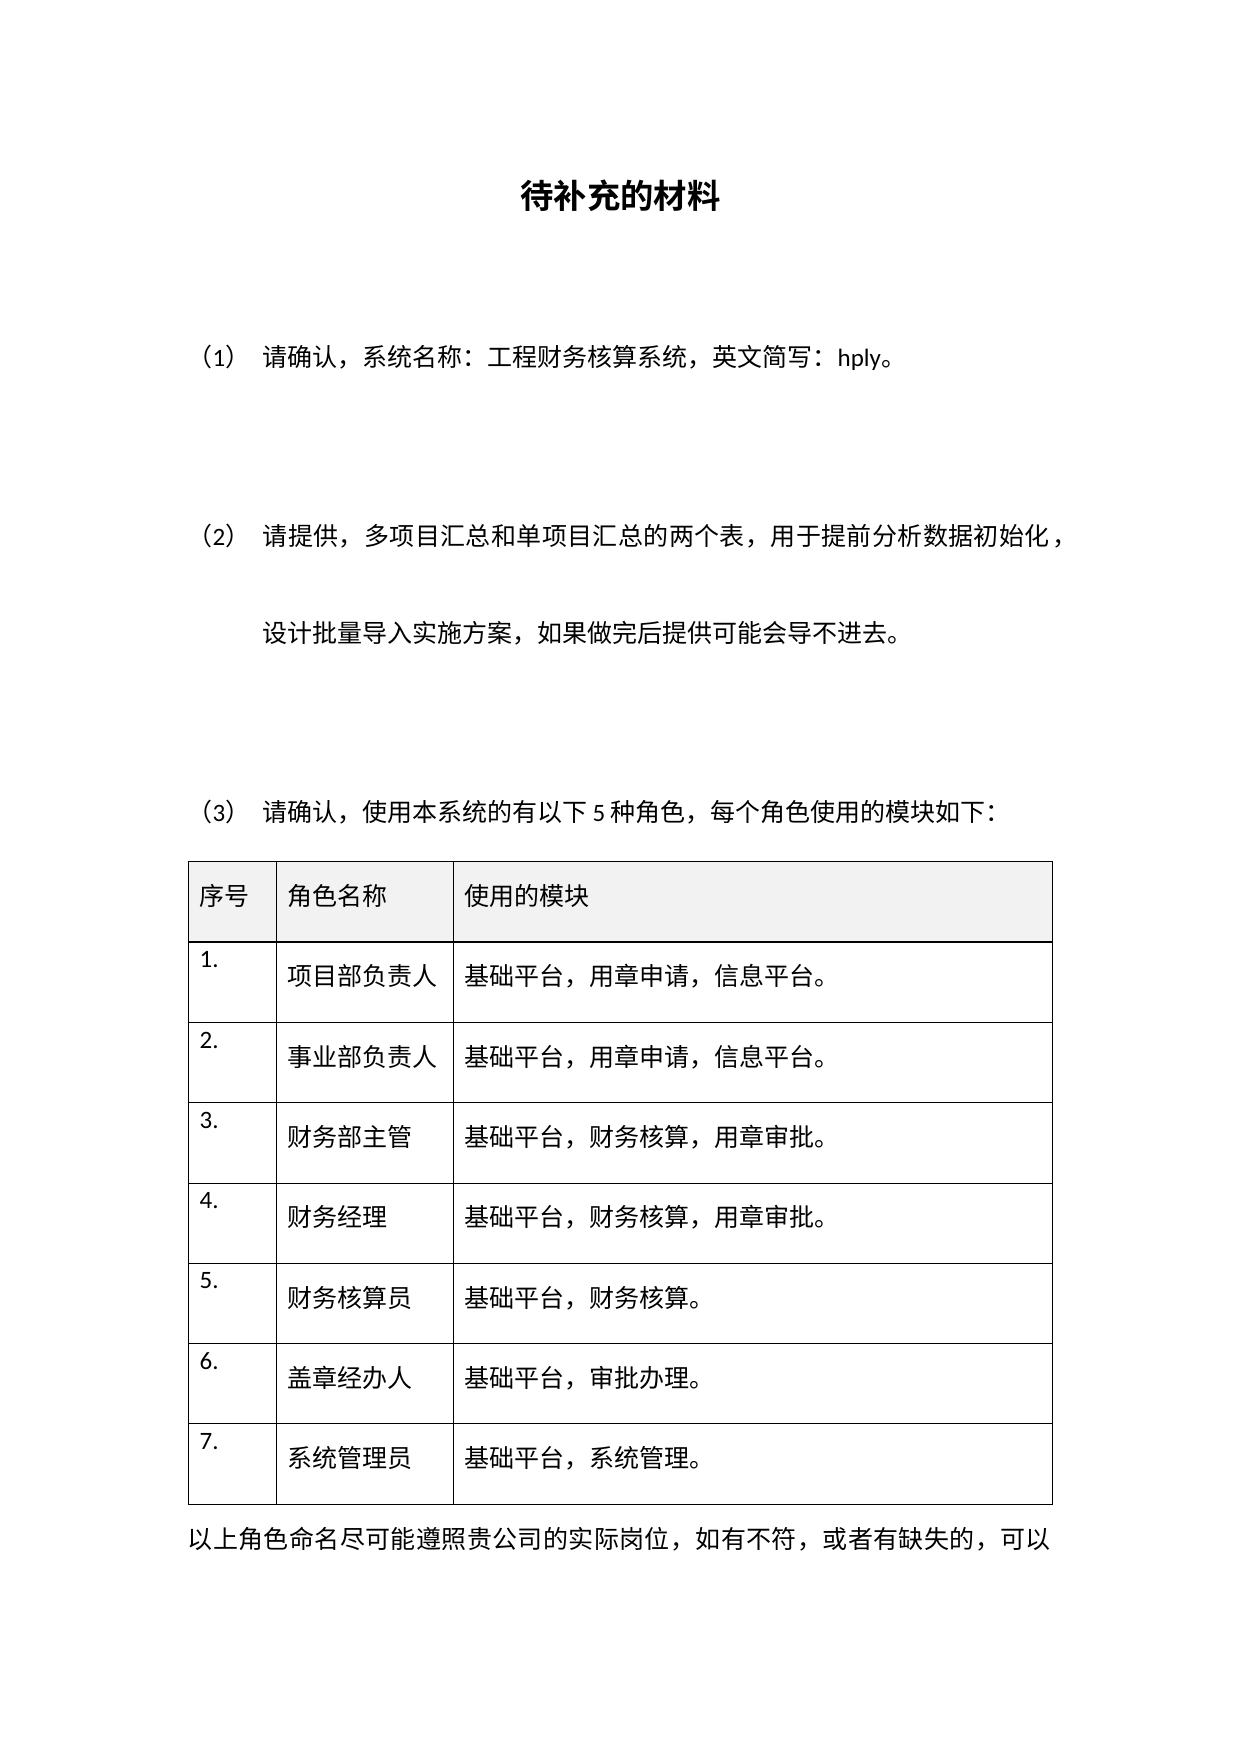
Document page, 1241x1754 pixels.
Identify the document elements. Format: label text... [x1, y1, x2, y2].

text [187, 1505, 1053, 1570]
table_cell 事业部负责人 [277, 1023, 453, 1102]
table_cell [189, 1023, 276, 1102]
list 请提供，多项目汇总和单项目汇总的两个表，用于提前分析数据初始化，设计批量导入实施方案，如果做完后提供可能会导不进去。 [187, 502, 1053, 664]
table_cell 系统管理员 [277, 1424, 453, 1504]
table_cell 基础平台，财务核算，用章审批。 [454, 1103, 1052, 1182]
list 请确认，系统名称：工程财务核算系统，英文简写：hply。 [187, 323, 1053, 388]
table_cell 基础平台，财务核算，用章审批。 [454, 1184, 1052, 1263]
table_header 序号 [189, 862, 276, 941]
table_cell 项目部负责人 [277, 943, 453, 1022]
table_header 角色名称 [277, 862, 453, 941]
table_cell 基础平台，财务核算。 [454, 1264, 1052, 1343]
table_cell 财务核算员 [277, 1264, 453, 1343]
table_cell 基础平台，审批办理。 [454, 1344, 1052, 1423]
table_cell [189, 1424, 276, 1504]
table_cell [189, 1264, 276, 1343]
list 请确认，使用本系统的有以下5种角色，每个角色使用的模块如下： [187, 778, 1053, 843]
table_header 使用的模块 [454, 862, 1052, 941]
text 待补充的材料 [187, 162, 1053, 227]
table_cell [189, 1103, 276, 1182]
table_cell 盖章经办人 [277, 1344, 453, 1423]
table_cell [189, 943, 276, 1022]
table_cell 基础平台，系统管理。 [454, 1424, 1052, 1504]
table_cell 基础平台，用章申请，信息平台。 [454, 943, 1052, 1022]
table_cell [189, 1184, 276, 1263]
table_cell 基础平台，用章申请，信息平台。 [454, 1023, 1052, 1102]
table_cell 财务经理 [277, 1184, 453, 1263]
table_cell [189, 1344, 276, 1423]
table_cell 财务部主管 [277, 1103, 453, 1182]
